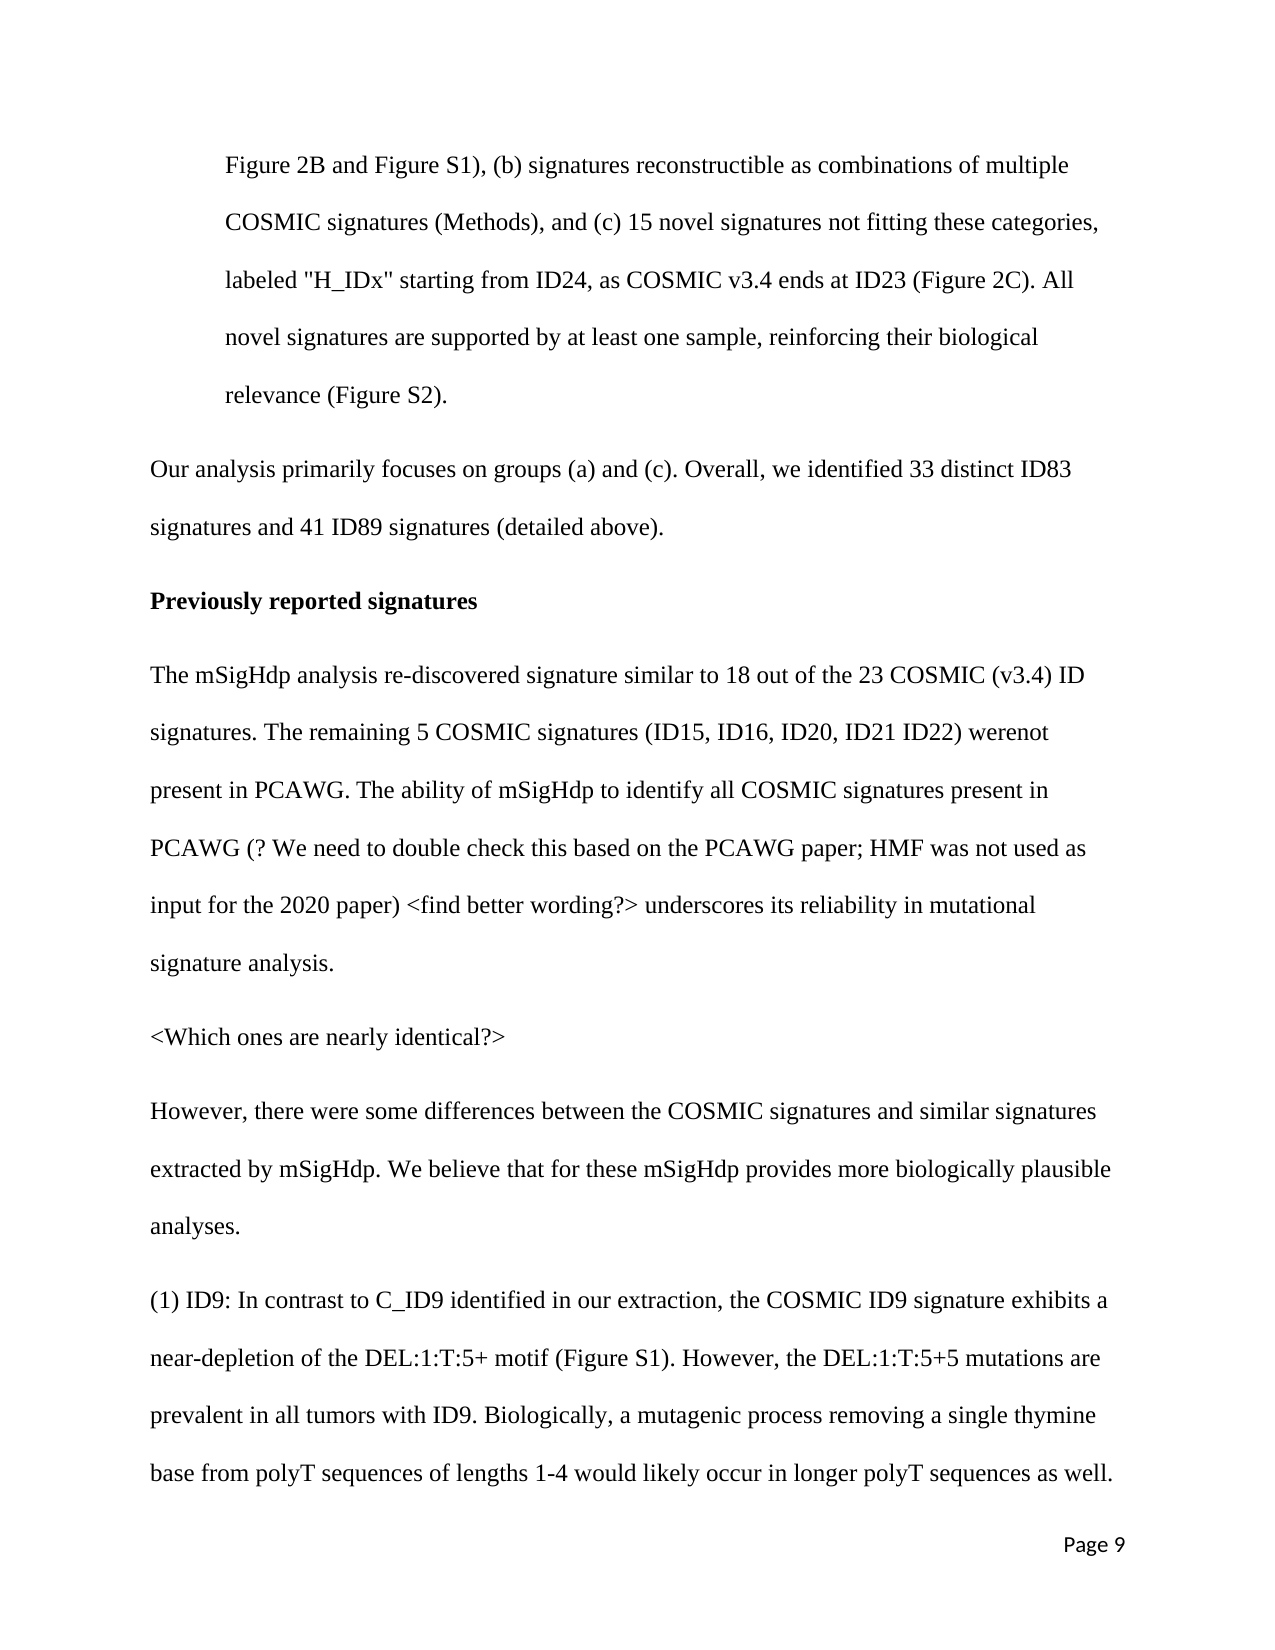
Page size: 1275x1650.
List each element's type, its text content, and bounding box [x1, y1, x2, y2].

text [150, 1285, 1125, 1487]
text Previously reported signatures [150, 586, 1125, 614]
text <Which ones are nearly identical?> [150, 1022, 1125, 1051]
text However, there were some differences between the COSMIC signatures and similar signatures extracted by mSigHdp. We believe that for these mSigHdp provides more biologically plausible analyses. [150, 1096, 1125, 1240]
text Our analysis primarily focuses on groups (a) and (c). Overall, we identified 33 distinct ID83 signatures and 41 ID89 signatures (detailed above). [150, 454, 1125, 540]
text The mSigHdp analysis re-discovered signature similar to 18 out of the 23 COSMIC (v3.4) ID signatures. The remaining 5 COSMIC signatures (ID15, ID16, ID20, ID21 ID22) werenot present in PCAWG. The ability of mSigHdp to identify all COSMIC signatures present in PCAWG (? We need to double check this based on the PCAWG paper; HMF was not used as input for the 2020 paper) <find better wording?> underscores its reliability in mutational signature analysis. [150, 660, 1125, 977]
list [187, 150, 1125, 409]
